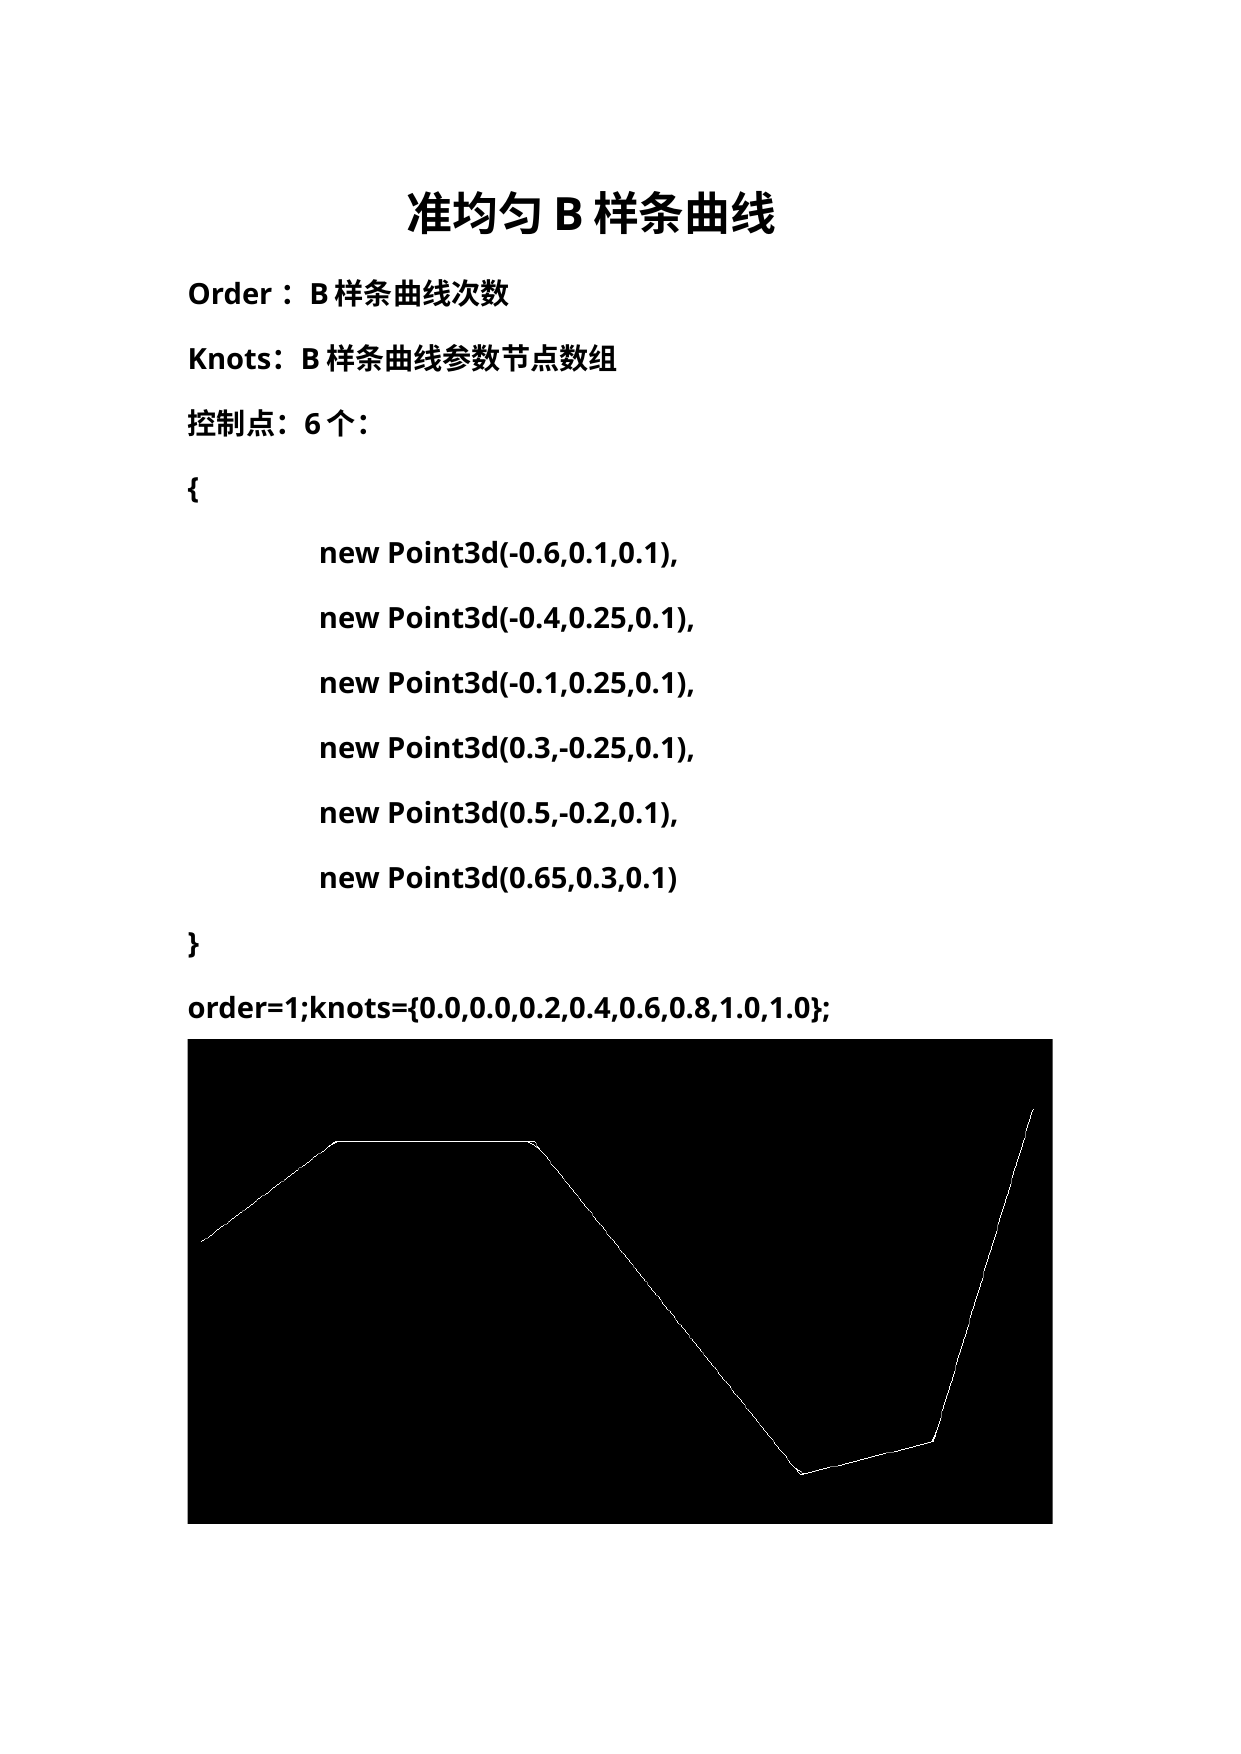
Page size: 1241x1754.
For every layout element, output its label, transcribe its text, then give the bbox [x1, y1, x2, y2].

text 准均匀B样条曲线 [362, 162, 1053, 259]
text new Point3d(0.65,0.3,0.1) [187, 844, 1053, 909]
text new Point3d(0.3,-0.25,0.1), [187, 714, 1053, 779]
text 控制点：6个： [187, 389, 1053, 454]
text new Point3d(0.5,-0.2,0.1), [187, 779, 1053, 844]
text } [187, 909, 1053, 974]
picture [187, 1039, 1053, 1524]
text new Point3d(-0.4,0.25,0.1), [187, 584, 1053, 649]
text new Point3d(-0.1,0.25,0.1), [187, 649, 1053, 714]
text new Point3d(-0.6,0.1,0.1), [275, 519, 1053, 584]
text Knots：B样条曲线参数节点数组 [187, 324, 1053, 389]
text Order ：B样条曲线次数 [187, 259, 1053, 324]
text { [187, 454, 1053, 519]
text order=1;knots={0.0,0.0,0.2,0.4,0.6,0.8,1.0,1.0}; [187, 974, 1053, 1039]
